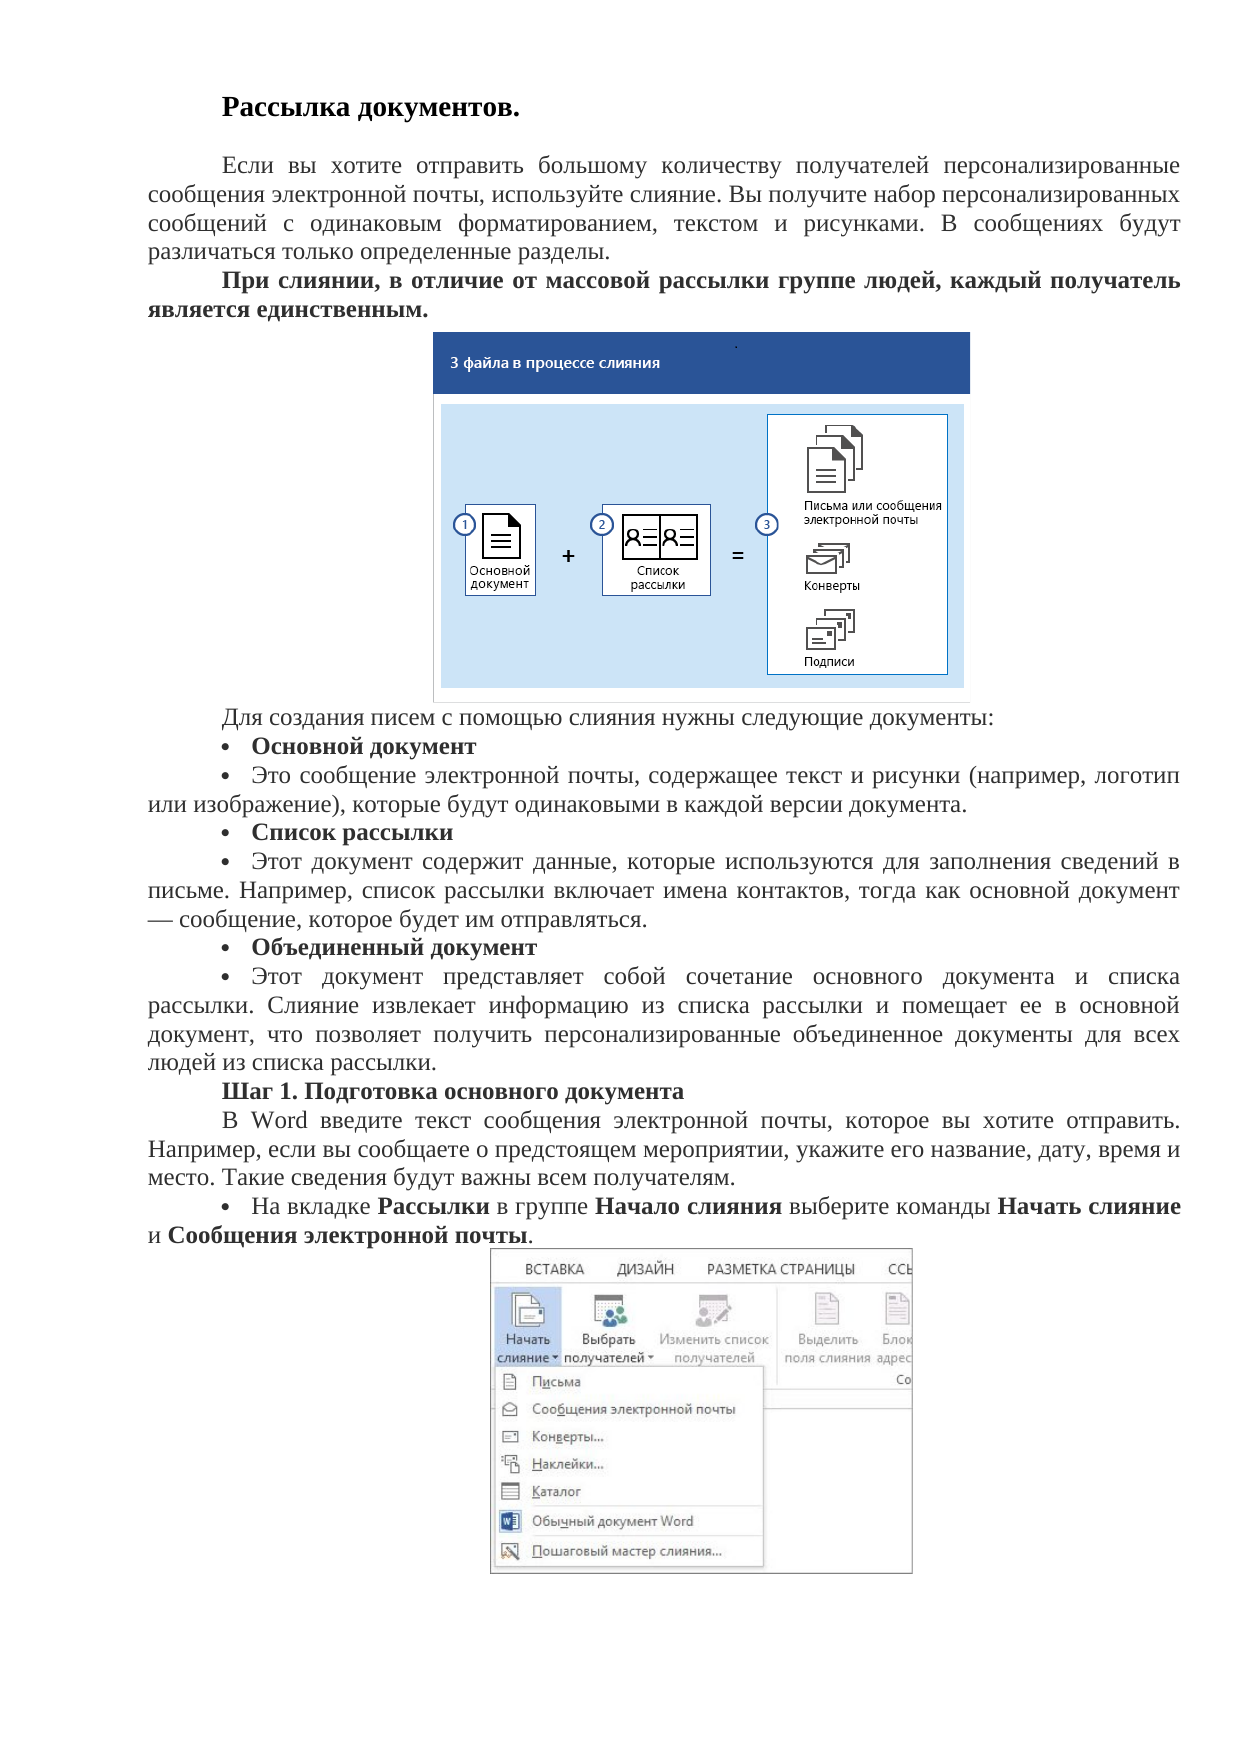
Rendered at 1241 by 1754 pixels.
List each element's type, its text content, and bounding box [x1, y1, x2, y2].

list Объединенный документ [148, 932, 1181, 961]
picture [432, 322, 971, 703]
text Если вы хотите отправить большому количеству получателей персонализированные сообщения электронной почты, используйте слияние. Вы получите набор персонализированных сообщений с одинаковым форматированием, текстом и рисунками. В сообщениях будут различаться только определенные разделы. [148, 150, 1181, 265]
text Шаг 1. Подготовка основного документа [148, 1076, 1181, 1105]
list Основной документ [148, 731, 1181, 760]
list Этот документ представляет собой сочетание основного документа и списка рассылки. Слияние извлекает информацию из списка рассылки и помещает ее в основной документ, что позволяет получить персонализированные объединенное документы для всех людей из списка рассылки. [148, 961, 1181, 1076]
text В Word введите текст сообщения электронной почты, которое вы хотите отправить. Например, если вы сообщаете о предстоящем мероприятии, укажите его название, дату, время и место. Такие сведения будут важны всем получателям. [148, 1105, 1181, 1191]
text Рассылка документов. [222, 89, 1181, 122]
list Этот документ содержит данные, которые используются для заполнения сведений в письме. Например, список рассылки включает имена контактов, тогда как основной документ — сообщение, которое будет им отправляться. [148, 846, 1181, 932]
picture [490, 1248, 913, 1574]
text Для создания писем с помощью слияния нужны следующие документы: [148, 702, 1181, 731]
list Список рассылки [148, 817, 1181, 846]
text При слиянии, в отличие от массовой рассылки группе людей, каждый получатель является единственным. [148, 265, 1181, 323]
list На вкладке Рассылки в группе Начало слияния выберите команды Начать слияние и Сообщения электронной почты. [148, 1191, 1181, 1249]
list Это сообщение электронной почты, содержащее текст и рисунки (например, логотип или изображение), которые будут одинаковыми в каждой версии документа. [148, 760, 1181, 817]
